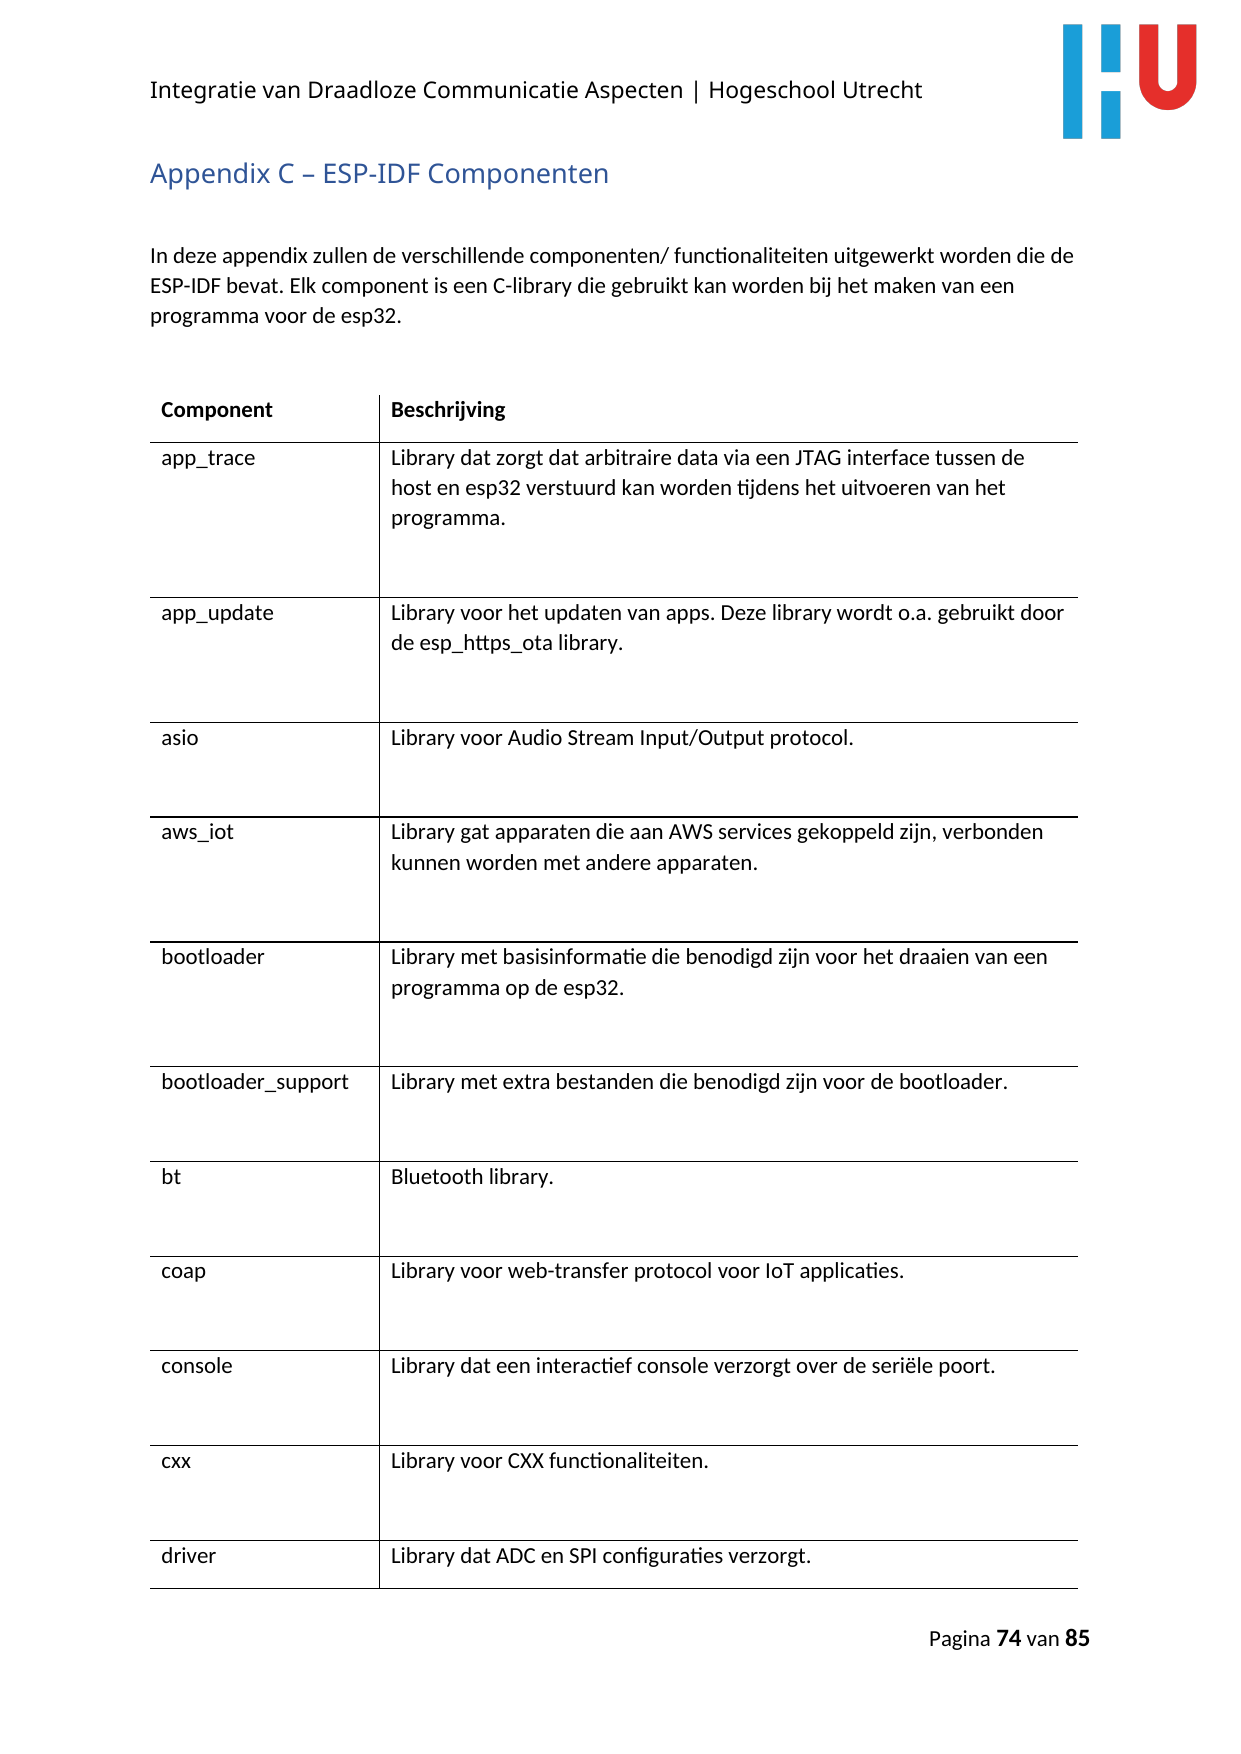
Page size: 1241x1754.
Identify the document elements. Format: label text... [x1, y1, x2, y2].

table_cell Library voor Audio Stream Input/Output protocol. [380, 723, 1078, 816]
table_cell coap [150, 1257, 379, 1350]
table_cell aws_iot [150, 818, 379, 941]
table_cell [380, 1541, 1078, 1587]
table_cell app_update [150, 598, 379, 722]
table_cell Library voor web-transfer protocol voor IoT applicaties. [380, 1257, 1078, 1350]
table_cell asio [150, 723, 379, 816]
table_cell cxx [150, 1446, 379, 1540]
table_cell bootloader [150, 943, 379, 1066]
table_cell bootloader_support [150, 1067, 379, 1161]
table_cell bt [150, 1162, 379, 1256]
table_cell Library met extra bestanden die benodigd zijn voor de bootloader. [380, 1067, 1078, 1161]
table_cell console [150, 1351, 379, 1445]
table_cell driver [150, 1541, 379, 1587]
table_cell Library voor CXX functionaliteiten. [380, 1446, 1078, 1540]
text In deze appendix zullen de verschillende componenten/ functionaliteiten uitgewerkt worden die de ESP-IDF bevat. Elk component is een C-library die gebruikt kan worden bij het maken van een programma voor de esp32. [150, 241, 1090, 329]
table_cell Library met basisinformatie die benodigd zijn voor het draaien van een programma op de esp32. [380, 943, 1078, 1066]
table_cell Bluetooth library. [380, 1162, 1078, 1256]
table_cell app_trace [150, 443, 379, 597]
table_header Beschrijving [380, 395, 1078, 442]
table_cell Library dat zorgt dat arbitraire data via een JTAG interface tussen de host en esp32 verstuurd kan worden tijdens het uitvoeren van het programma. [380, 443, 1078, 597]
subtitle Appendix C – ESP-IDF Componenten [150, 154, 1090, 191]
table_header Component [150, 395, 379, 442]
table_cell Library voor het updaten van apps. Deze library wordt o.a. gebruikt door de esp_https_ota library. [380, 598, 1078, 722]
table_cell Library gat apparaten die aan AWS services gekoppeld zijn, verbonden kunnen worden met andere apparaten. [380, 818, 1078, 941]
picture [1062, 23, 1205, 140]
table_cell Library dat een interactief console verzorgt over de seriële poort. [380, 1351, 1078, 1445]
